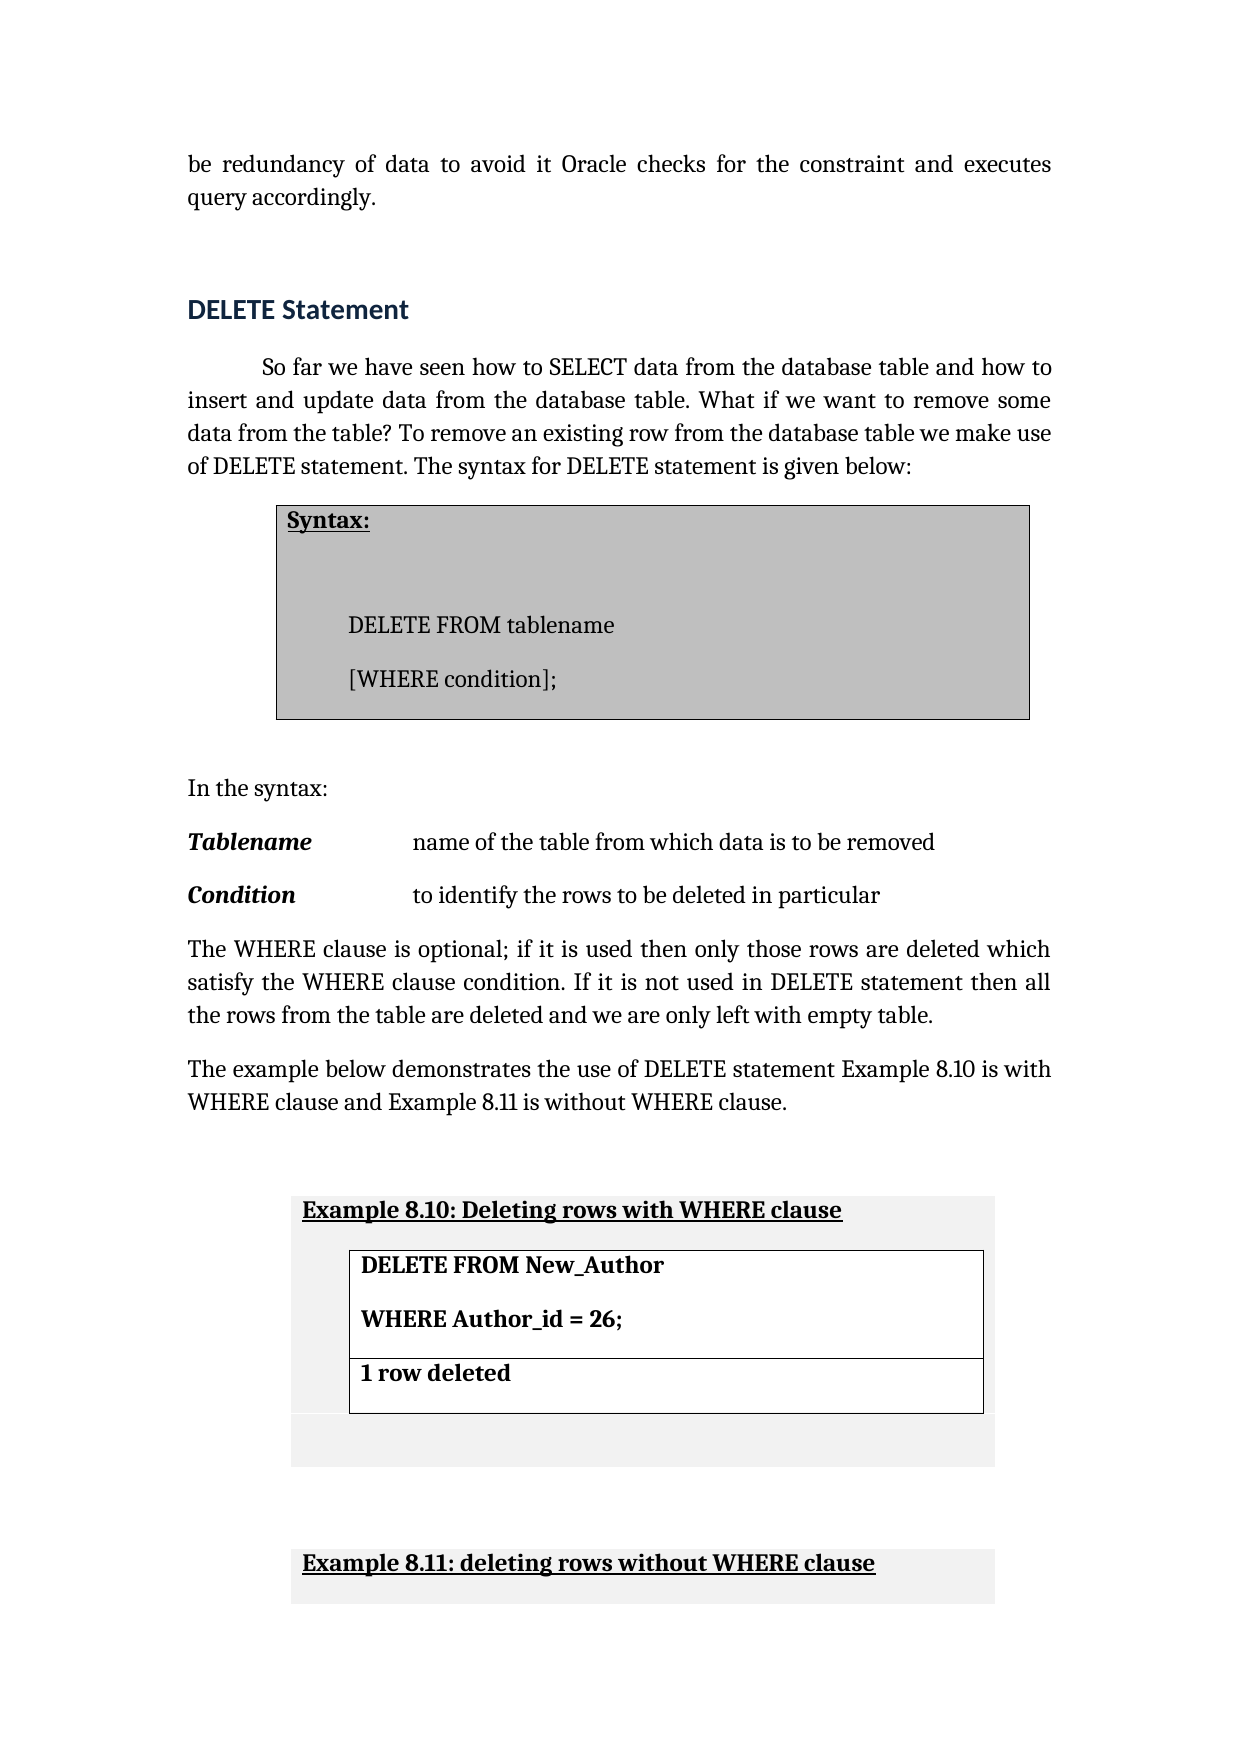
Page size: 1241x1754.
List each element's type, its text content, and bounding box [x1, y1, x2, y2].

table_header Example 8.11: deleting rows without WHERE clause [291, 1549, 995, 1604]
table_header Example 8.10: Deleting rows with WHERE clause [291, 1196, 995, 1413]
text Tablename name of the table from which data is to be removed [187, 827, 1053, 856]
table_header Syntax: DELETE FROM tablename [WHERE condition]; [277, 506, 1029, 719]
text The example below demonstrates the use of DELETE statement Example 8.10 is with WHERE clause and Example 8.11 is without WHERE clause. [187, 1055, 1053, 1117]
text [187, 150, 1053, 212]
table_cell [291, 1414, 995, 1467]
text So far we have seen how to SELECT data from the database table and how to insert and update data from the database table. What if we want to remove some data from the table? To remove an existing row from the database table we make use of DELETE statement. The syntax for DELETE statement is given below: [187, 352, 1053, 480]
text The WHERE clause is optional; if it is used then only those rows are deleted which satisfy the WHERE clause condition. If it is not used in DELETE statement then all the rows from the table are deleted and we are only left with empty table. [187, 935, 1053, 1030]
text In the syntax: [187, 773, 1053, 802]
text DELETE Statement [187, 291, 1053, 326]
text Condition to identify the rows to be deleted in particular [187, 881, 1053, 910]
